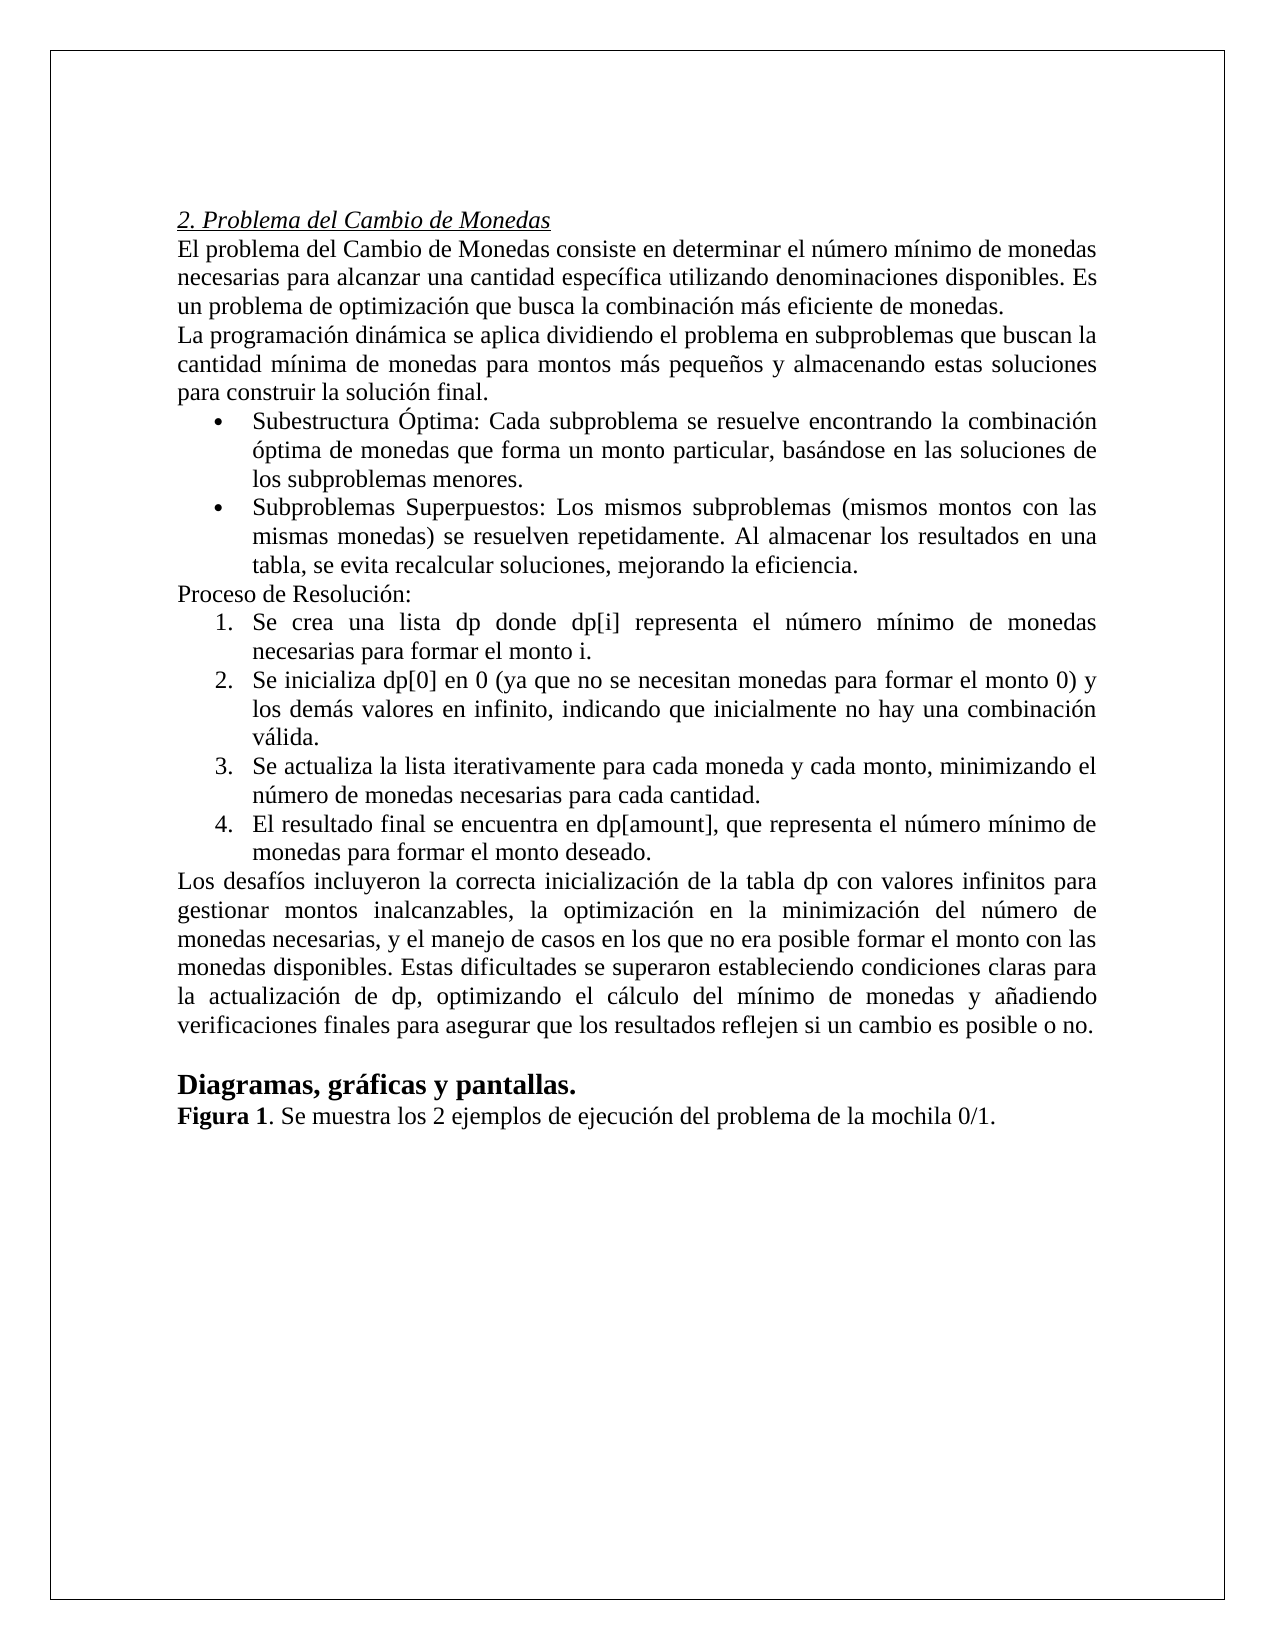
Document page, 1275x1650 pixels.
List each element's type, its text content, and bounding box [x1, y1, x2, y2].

text 2. Problema del Cambio de Monedas [177, 205, 1098, 234]
list Se inicializa dp[0] en 0 (ya que no se necesitan monedas para formar el monto 0) y los demás valores en infinito, indicando que inicialmente no hay una combinación válida. [214, 665, 1098, 751]
text Los desafíos incluyeron la correcta inicialización de la tabla dp con valores infinitos para gestionar montos inalcanzables, la optimización en la minimización del número de monedas necesarias, y el manejo de casos en los que no era posible formar el monto con las monedas disponibles. Estas dificultades se superaron estableciendo condiciones claras para la actualización de dp, optimizando el cálculo del mínimo de monedas y añadiendo verificaciones finales para asegurar que los resultados reflejen si un cambio es posible o no. [177, 866, 1098, 1039]
text Figura 1. Se muestra los 2 ejemplos de ejecución del problema de la mochila 0/1. [177, 1101, 1098, 1130]
text Proceso de Resolución: [177, 579, 1098, 607]
list El resultado final se encuentra en dp[amount], que representa el número mínimo de monedas para formar el monto deseado. [214, 809, 1098, 866]
list Se crea una lista dp donde dp[i] representa el número mínimo de monedas necesarias para formar el monto i. [214, 607, 1098, 665]
list Se actualiza la lista iterativamente para cada moneda y cada monto, minimizando el número de monedas necesarias para cada cantidad. [214, 751, 1098, 809]
text La programación dinámica se aplica dividiendo el problema en subproblemas que buscan la cantidad mínima de monedas para montos más pequeños y almacenando estas soluciones para construir la solución final. [177, 320, 1098, 406]
list Subproblemas Superpuestos: Los mismos subproblemas (mismos montos con las mismas monedas) se resuelven repetidamente. Al almacenar los resultados en una tabla, se evita recalcular soluciones, mejorando la eficiencia. [214, 492, 1098, 579]
text Diagramas, gráficas y pantallas. [177, 1067, 1098, 1101]
text El problema del Cambio de Monedas consiste en determinar el número mínimo de monedas necesarias para alcanzar una cantidad específica utilizando denominaciones disponibles. Es un problema de optimización que busca la combinación más eficiente de monedas. [177, 234, 1098, 320]
list Subestructura Óptima: Cada subproblema se resuelve encontrando la combinación óptima de monedas que forma un monto particular, basándose en las soluciones de los subproblemas menores. [214, 406, 1098, 492]
